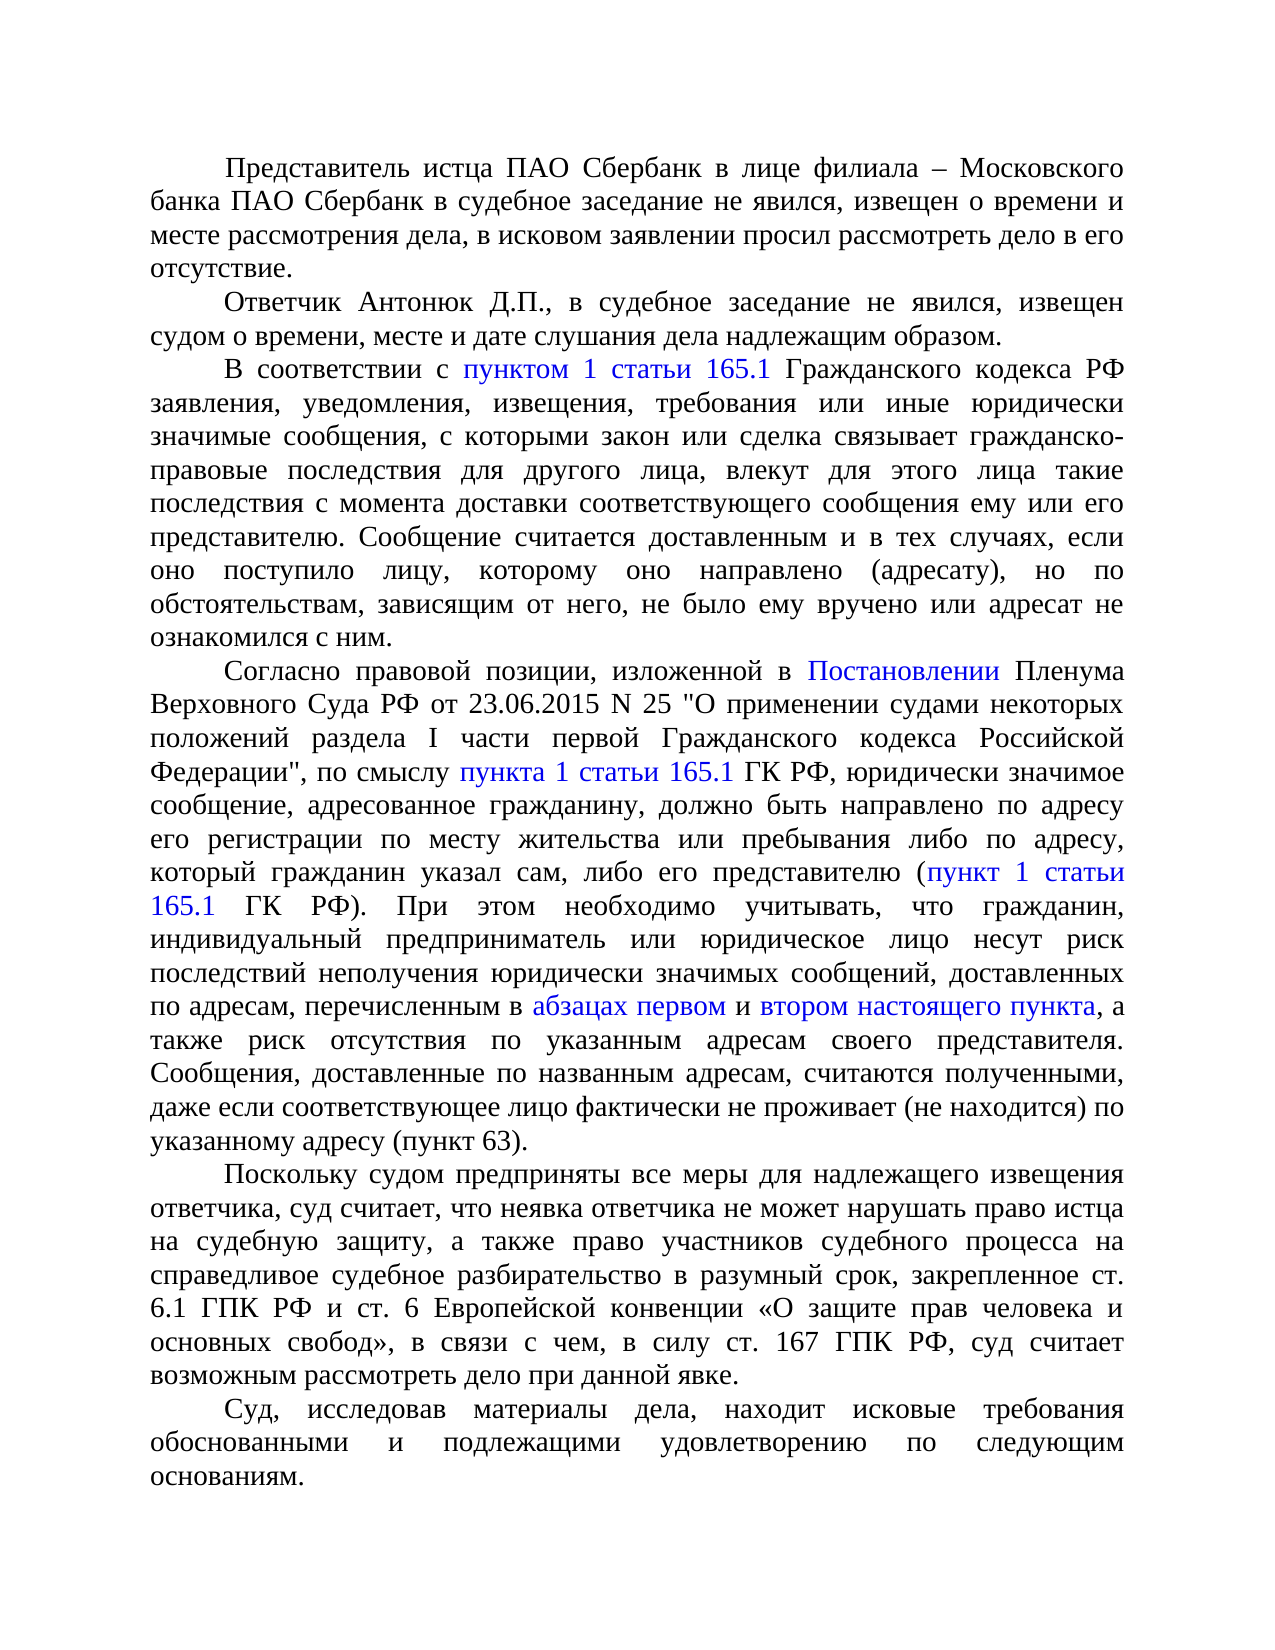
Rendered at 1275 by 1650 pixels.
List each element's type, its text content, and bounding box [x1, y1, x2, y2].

text Поскольку судом предприняты все меры для надлежащего извещения ответчика, суд считает, что неявка ответчика не может нарушать право истца на судебную защиту, а также право участников судебного процесса на справедливое судебное разбирательство в разумный срок, закрепленное ст. 6.1 ГПК РФ и ст. 6 Европейской конвенции «О защите прав человека и основных свобод», в связи с чем, в силу ст. 167 ГПК РФ, суд считает возможным рассмотреть дело при данной явке. [150, 1156, 1125, 1391]
text Представитель истца ПАО Сбербанк в лице филиала – Московского банка ПАО Сбербанк в судебное заседание не явился, извещен о времени и месте рассмотрения дела, в исковом заявлении просил рассмотреть дело в его отсутствие. [150, 150, 1125, 284]
text Согласно правовой позиции, изложенной в Постановлении Пленума Верховного Суда РФ от 23.06.2015 N 25 "О применении судами некоторых положений раздела I части первой Гражданского кодекса Российской Федерации", по смыслу пункта 1 статьи 165.1 ГК РФ, юридически значимое сообщение, адресованное гражданину, должно быть направлено по адресу его регистрации по месту жительства или пребывания либо по адресу, который гражданин указал сам, либо его представителю (пункт 1 статьи 165.1 ГК РФ). При этом необходимо учитывать, что гражданин, индивидуальный предприниматель или юридическое лицо несут риск последствий неполучения юридически значимых сообщений, доставленных по адресам, перечисленным в абзацах первом и втором настоящего пункта, а также риск отсутствия по указанным адресам своего представителя. Сообщения, доставленные по названным адресам, считаются полученными, даже если соответствующее лицо фактически не проживает (не находится) по указанному адресу (пункт 63). [150, 653, 1125, 1156]
text Ответчик Антонюк Д.П., в судебное заседание не явился, извещен судом о времени, месте и дате слушания дела надлежащим образом. [150, 284, 1125, 351]
text В соответствии с пунктом 1 статьи 165.1 Гражданского кодекса РФ заявления, уведомления, извещения, требования или иные юридически значимые сообщения, с которыми закон или сделка связывает гражданско-правовые последствия для другого лица, влекут для этого лица такие последствия с момента доставки соответствующего сообщения ему или его представителю. Сообщение считается доставленным и в тех случаях, если оно поступило лицу, которому оно направлено (адресату), но по обстоятельствам, зависящим от него, не было ему вручено или адресат не ознакомился с ним. [150, 351, 1125, 653]
text Суд, исследовав материалы дела, находит исковые требования обоснованными и подлежащими удовлетворению по следующим основаниям. [150, 1391, 1125, 1492]
